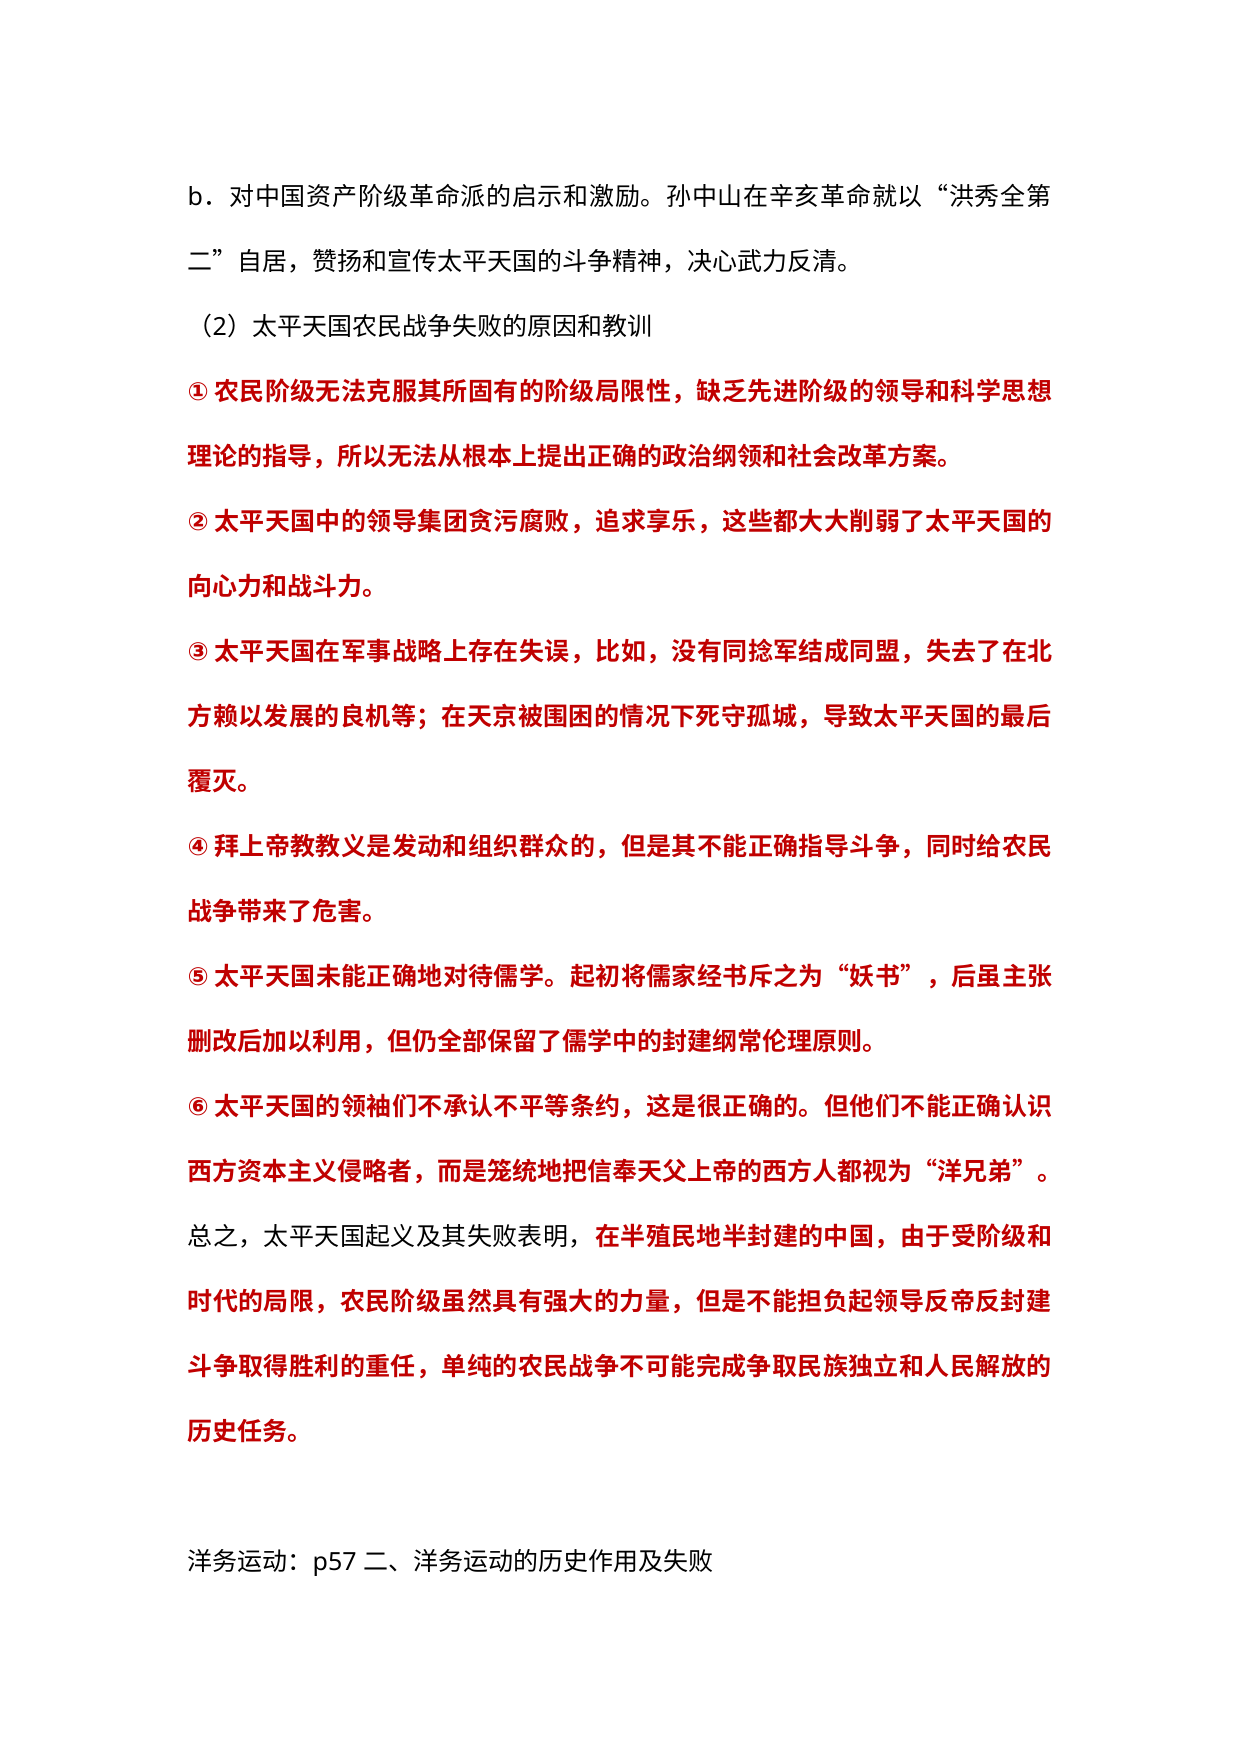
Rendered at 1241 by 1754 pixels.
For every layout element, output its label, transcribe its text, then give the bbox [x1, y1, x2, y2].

text （2）太平天国农民战争失败的原因和教训 [187, 292, 1053, 357]
text ②太平天国中的领导集团贪污腐败，追求享乐，这些都大大削弱了太平天国的向心力和战斗力。 [187, 487, 1053, 617]
text ①农民阶级无法克服其所固有的阶级局限性，缺乏先进阶级的领导和科学思想理论的指导，所以无法从根本上提出正确的政治纲领和社会改革方案。 [187, 357, 1053, 487]
text ⑤太平天国未能正确地对待儒学。起初将儒家经书斥之为“妖书”，后虽主张删改后加以利用，但仍全部保留了儒学中的封建纲常伦理原则。 [187, 942, 1053, 1072]
list 洋务运动：p57 二、洋务运动的历史作用及失败 [187, 1527, 1053, 1592]
text 总之，太平天国起义及其失败表明，在半殖民地半封建的中国，由于受阶级和时代的局限，农民阶级虽然具有强大的力量，但是不能担负起领导反帝反封建斗争取得胜利的重任，单纯的农民战争不可能完成争取民族独立和人民解放的历史任务。 [187, 1202, 1053, 1462]
text ③太平天国在军事战略上存在失误，比如，没有同捻军结成同盟，失去了在北方赖以发展的良机等；在天京被围困的情况下死守孤城，导致太平天国的最后覆灭。 [187, 617, 1053, 812]
text ④拜上帝教教义是发动和组织群众的，但是其不能正确指导斗争，同时给农民战争带来了危害。 [187, 812, 1053, 942]
text ⑥太平天国的领袖们不承认不平等条约，这是很正确的。但他们不能正确认识西方资本主义侵略者，而是笼统地把信奉天父上帝的西方人都视为“洋兄弟”。 [187, 1072, 1053, 1202]
text b．对中国资产阶级革命派的启示和激励。孙中山在辛亥革命就以“洪秀全第二”自居，赞扬和宣传太平天国的斗争精神，决心武力反清。 [187, 162, 1053, 292]
